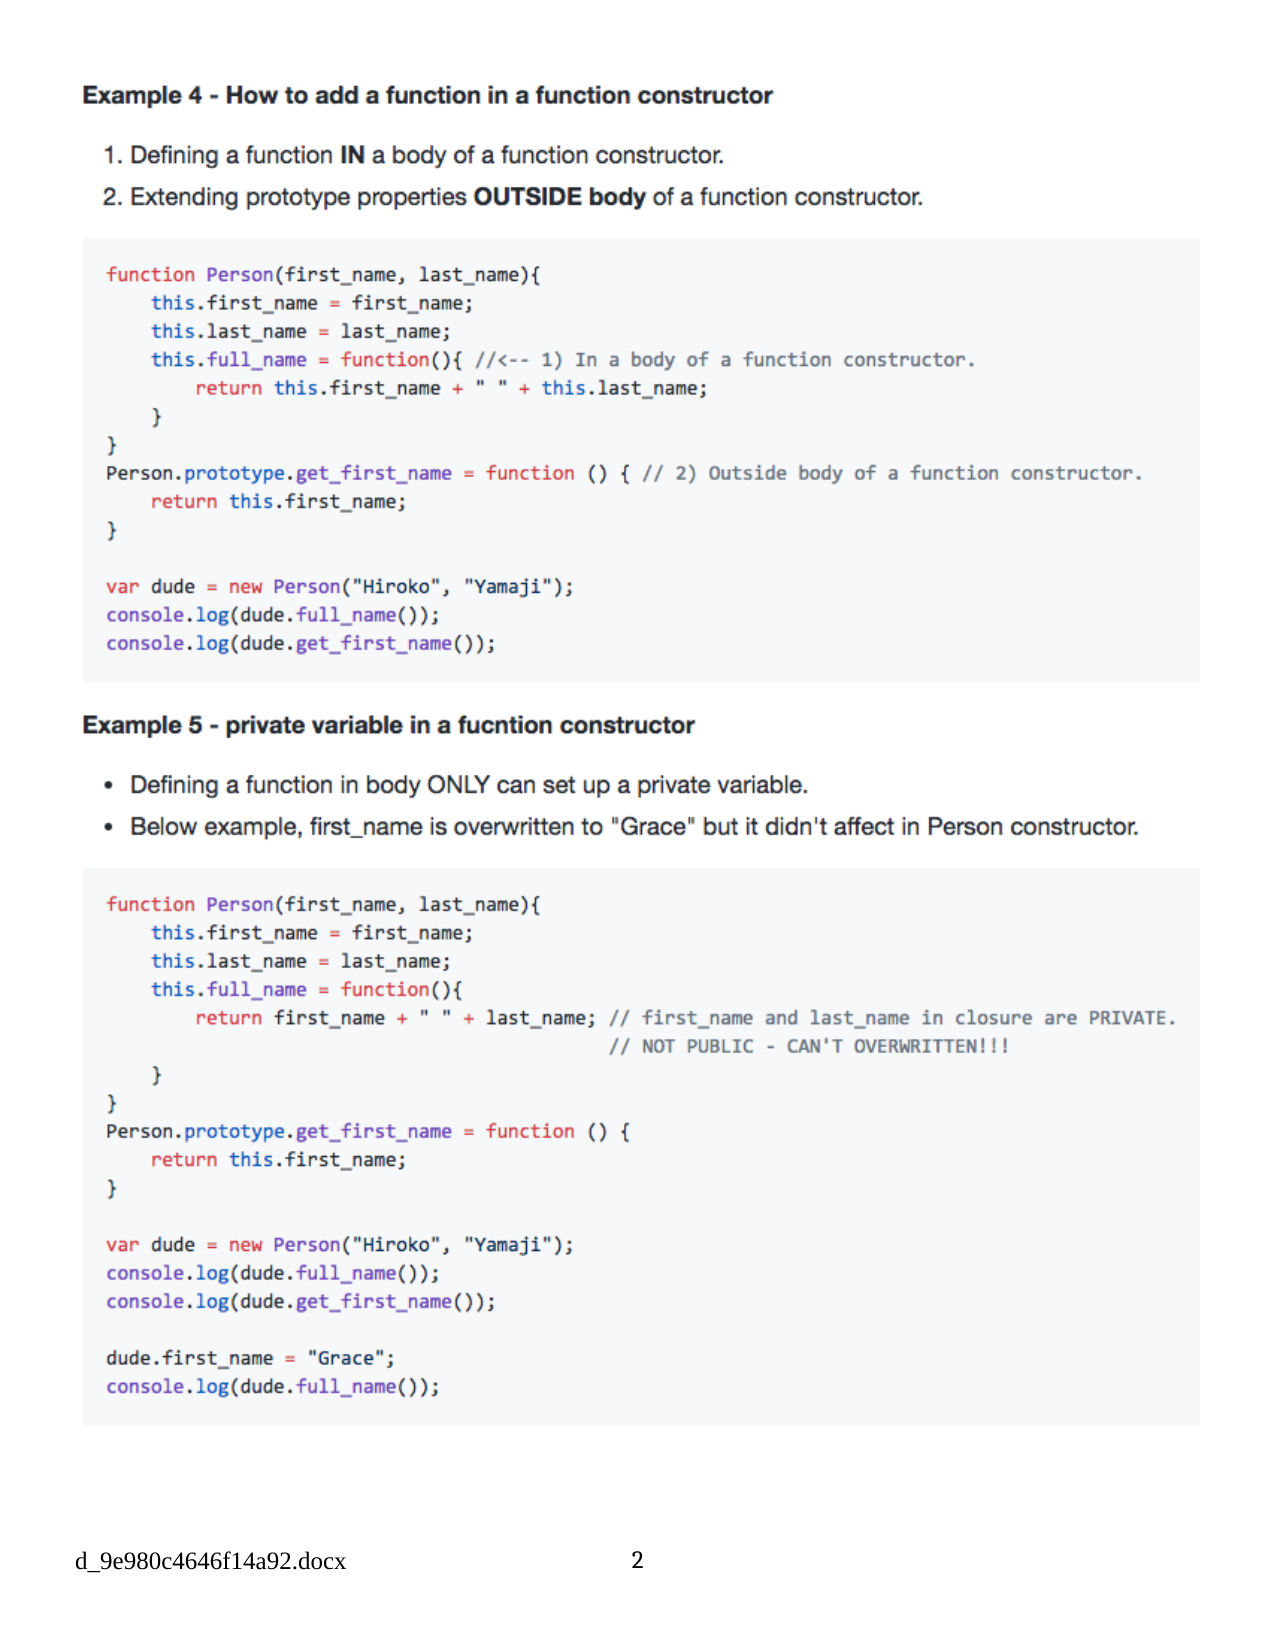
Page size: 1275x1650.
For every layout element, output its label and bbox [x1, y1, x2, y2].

picture [75, 75, 1200, 1450]
